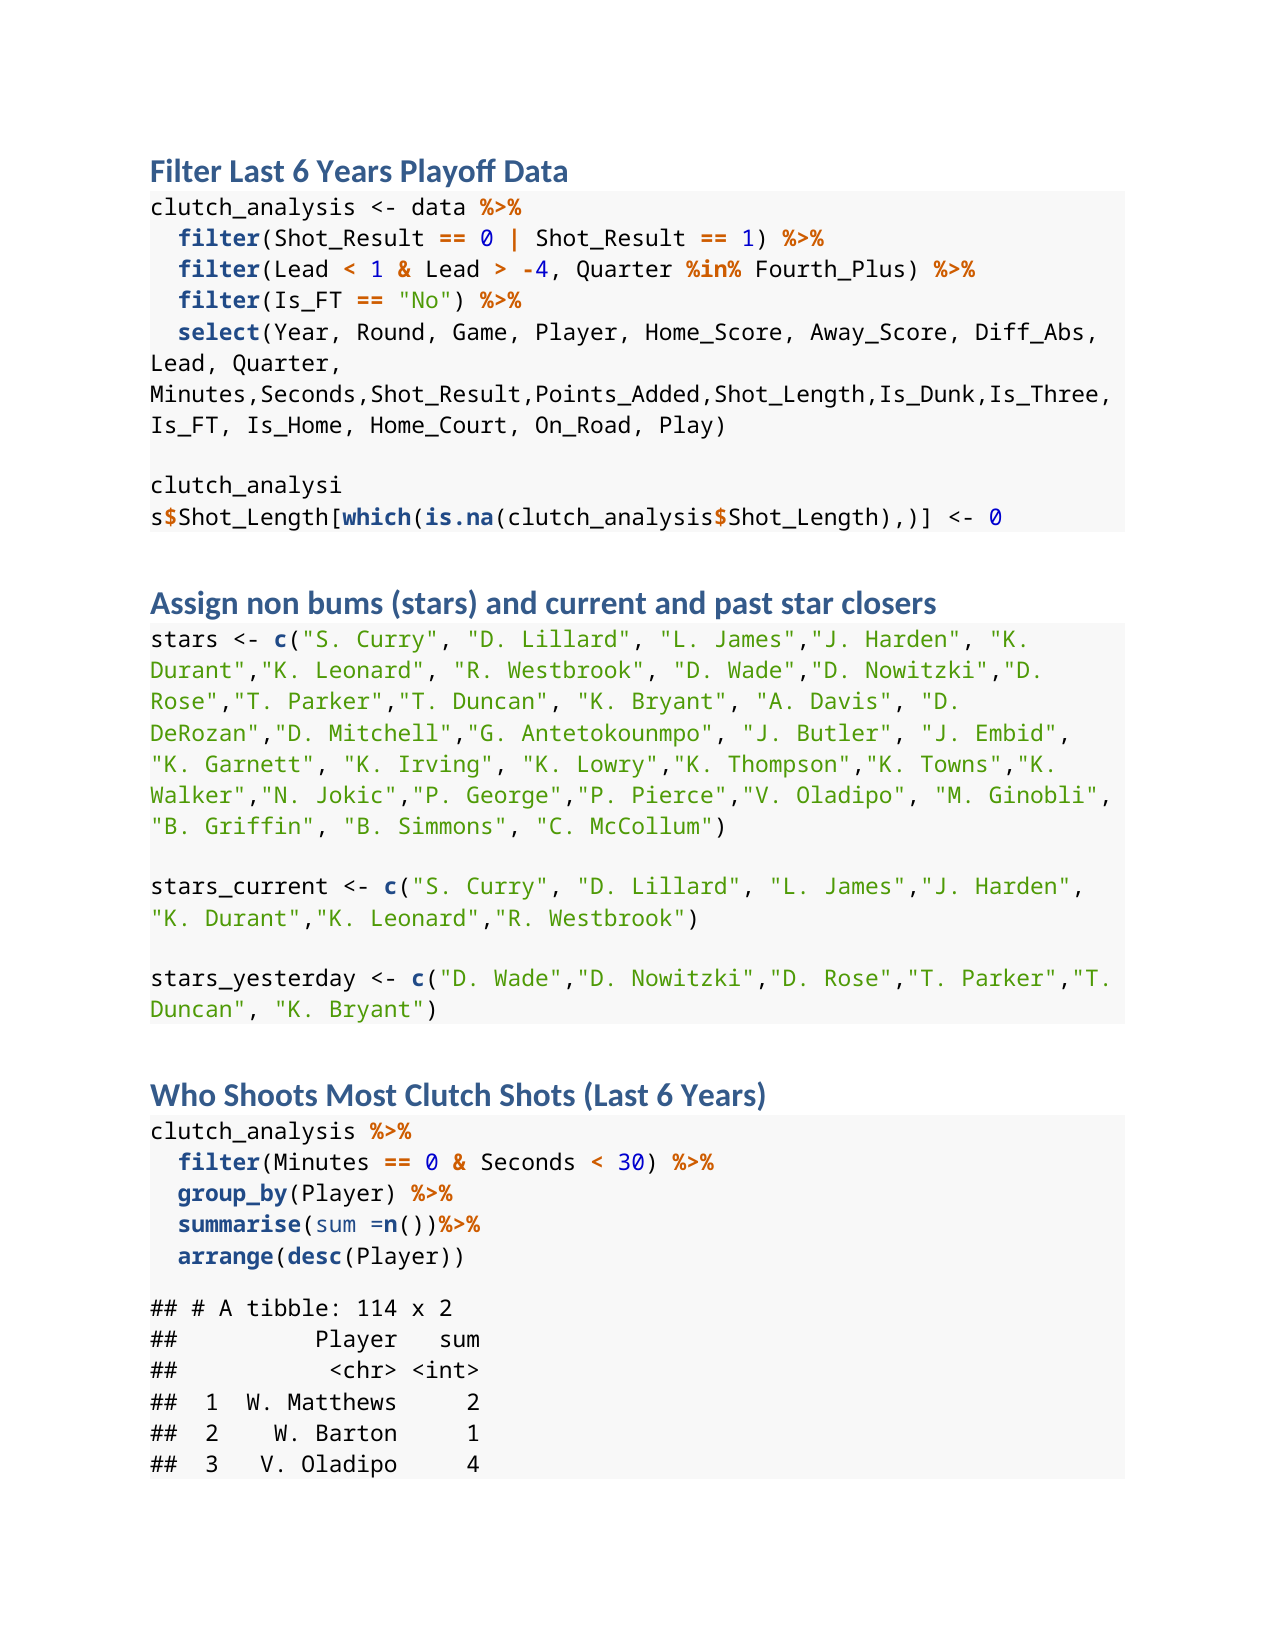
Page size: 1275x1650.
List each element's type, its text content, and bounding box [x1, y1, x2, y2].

subtitle Assign non bums (stars) and current and past star closers [150, 582, 1125, 623]
text clutch_analysis <- data %>% filter(Shot_Result == 0 | Shot_Result == 1) %>% filter(Lead < 1 & Lead > -4, Quarter %in% Fourth_Plus) %>% filter(Is_FT == "No") %>% select(Year, Round, Game, Player, Home_Score, Away_Score, Diff_Abs, Lead, Quarter, Minutes,Seconds,Shot_Result,Points_Added,Shot_Length,Is_Dunk,Is_Three,Is_FT, Is_Home, Home_Court, On_Road, Play) clutch_analysis$Shot_Length[which(is.na(clutch_analysis$Shot_Length),)] <- 0 [150, 191, 1125, 532]
text stars <- c("S. Curry", "D. Lillard", "L. James","J. Harden", "K. Durant","K. Leonard", "R. Westbrook", "D. Wade","D. Nowitzki","D. Rose","T. Parker","T. Duncan", "K. Bryant", "A. Davis", "D. DeRozan","D. Mitchell","G. Antetokounmpo", "J. Butler", "J. Embid", "K. Garnett", "K. Irving", "K. Lowry","K. Thompson","K. Towns","K. Walker","N. Jokic","P. George","P. Pierce","V. Oladipo", "M. Ginobli", "B. Griffin", "B. Simmons", "C. McCollum") stars_current <- c("S. Curry", "D. Lillard", "L. James","J. Harden", "K. Durant","K. Leonard","R. Westbrook") stars_yesterday <- c("D. Wade","D. Nowitzki","D. Rose","T. Parker","T. Duncan", "K. Bryant") [150, 623, 1125, 1024]
subtitle Who Shoots Most Clutch Shots (Last 6 Years) [150, 1074, 1125, 1115]
text clutch_analysis %>% filter(Minutes == 0 & Seconds < 30) %>% group_by(Player) %>% summarise(sum =n())%>% arrange(desc(Player)) [150, 1115, 1125, 1271]
subtitle Filter Last 6 Years Playoff Data [150, 150, 1125, 191]
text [150, 1292, 1125, 1479]
